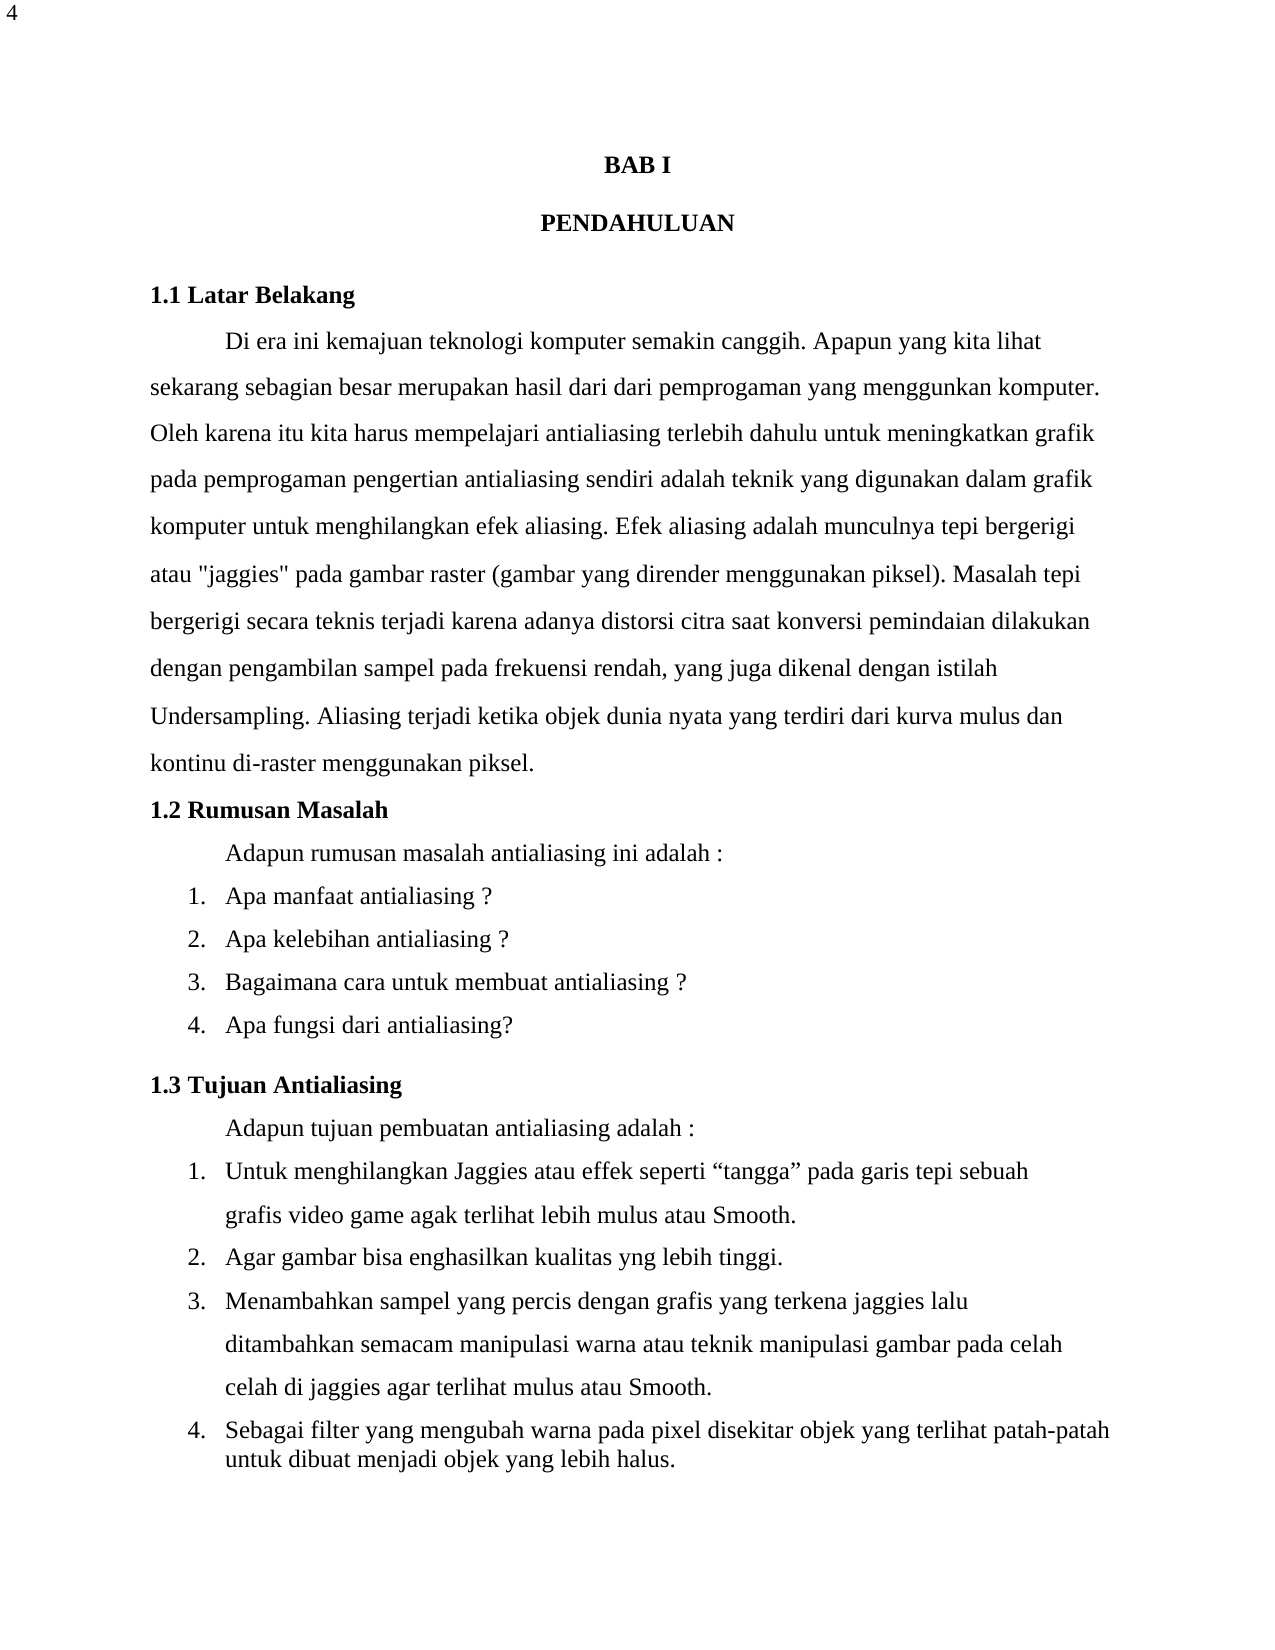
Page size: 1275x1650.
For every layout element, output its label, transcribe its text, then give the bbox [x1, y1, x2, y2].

list Apa kelebihan antialiasing ? [187, 924, 1135, 953]
list Bagaimana cara untuk membuat antialiasing ? [187, 967, 1135, 996]
list Sebagai filter yang mengubah warna pada pixel disekitar objek yang terlihat patah-patah untuk dibuat menjadi objek yang lebih halus. [187, 1415, 1111, 1473]
text Adapun rumusan masalah antialiasing ini adalah : [225, 838, 1135, 867]
subtitle Rumusan Masalah [150, 796, 1135, 824]
subtitle Latar Belakang [150, 280, 1135, 308]
subtitle Tujuan Antialiasing [150, 1071, 1135, 1099]
text Di era ini kemajuan teknologi komputer semakin canggih. Apapun yang kita lihat sekarang sebagian besar merupakan hasil dari dari pemprogaman yang menggunkan komputer. Oleh karena itu kita harus mempelajari antialiasing terlebih dahulu untuk meningkatkan grafik pada pemprogaman pengertian antialiasing sendiri adalah teknik yang digunakan dalam grafik [150, 326, 1117, 493]
list Apa fungsi dari antialiasing? [187, 1010, 1135, 1039]
list Untuk menghilangkan Jaggies atau effek seperti “tangga” pada garis tepi sebuah grafis video game agak terlihat lebih mulus atau Smooth. [187, 1156, 1092, 1228]
list Menambahkan sampel yang percis dengan grafis yang terkena jaggies lalu ditambahkan semacam manipulasi warna atau teknik manipulasi gambar pada celah celah di jaggies agar terlihat mulus atau Smooth. [187, 1286, 1104, 1401]
text BAB I PENDAHULUAN [540, 150, 735, 236]
list Agar gambar bisa enghasilkan kualitas yng lebih tinggi. [187, 1243, 1135, 1271]
text komputer untuk menghilangkan efek aliasing. Efek aliasing adalah munculnya tepi bergerigi atau "jaggies" pada gambar raster (gambar yang dirender menggunakan piksel). Masalah tepi bergerigi secara teknis terjadi karena adanya distorsi citra saat konversi pemindaian dilakukan dengan pengambilan sampel pada frekuensi rendah, yang juga dikenal dengan istilah Undersampling. Aliasing terjadi ketika objek dunia nyata yang terdiri dari kurva mulus dan kontinu di-raster menggunakan piksel. [150, 511, 1111, 777]
text Adapun tujuan pembuatan antialiasing adalah : [225, 1113, 1135, 1142]
list Apa manfaat antialiasing ? [187, 881, 1135, 910]
